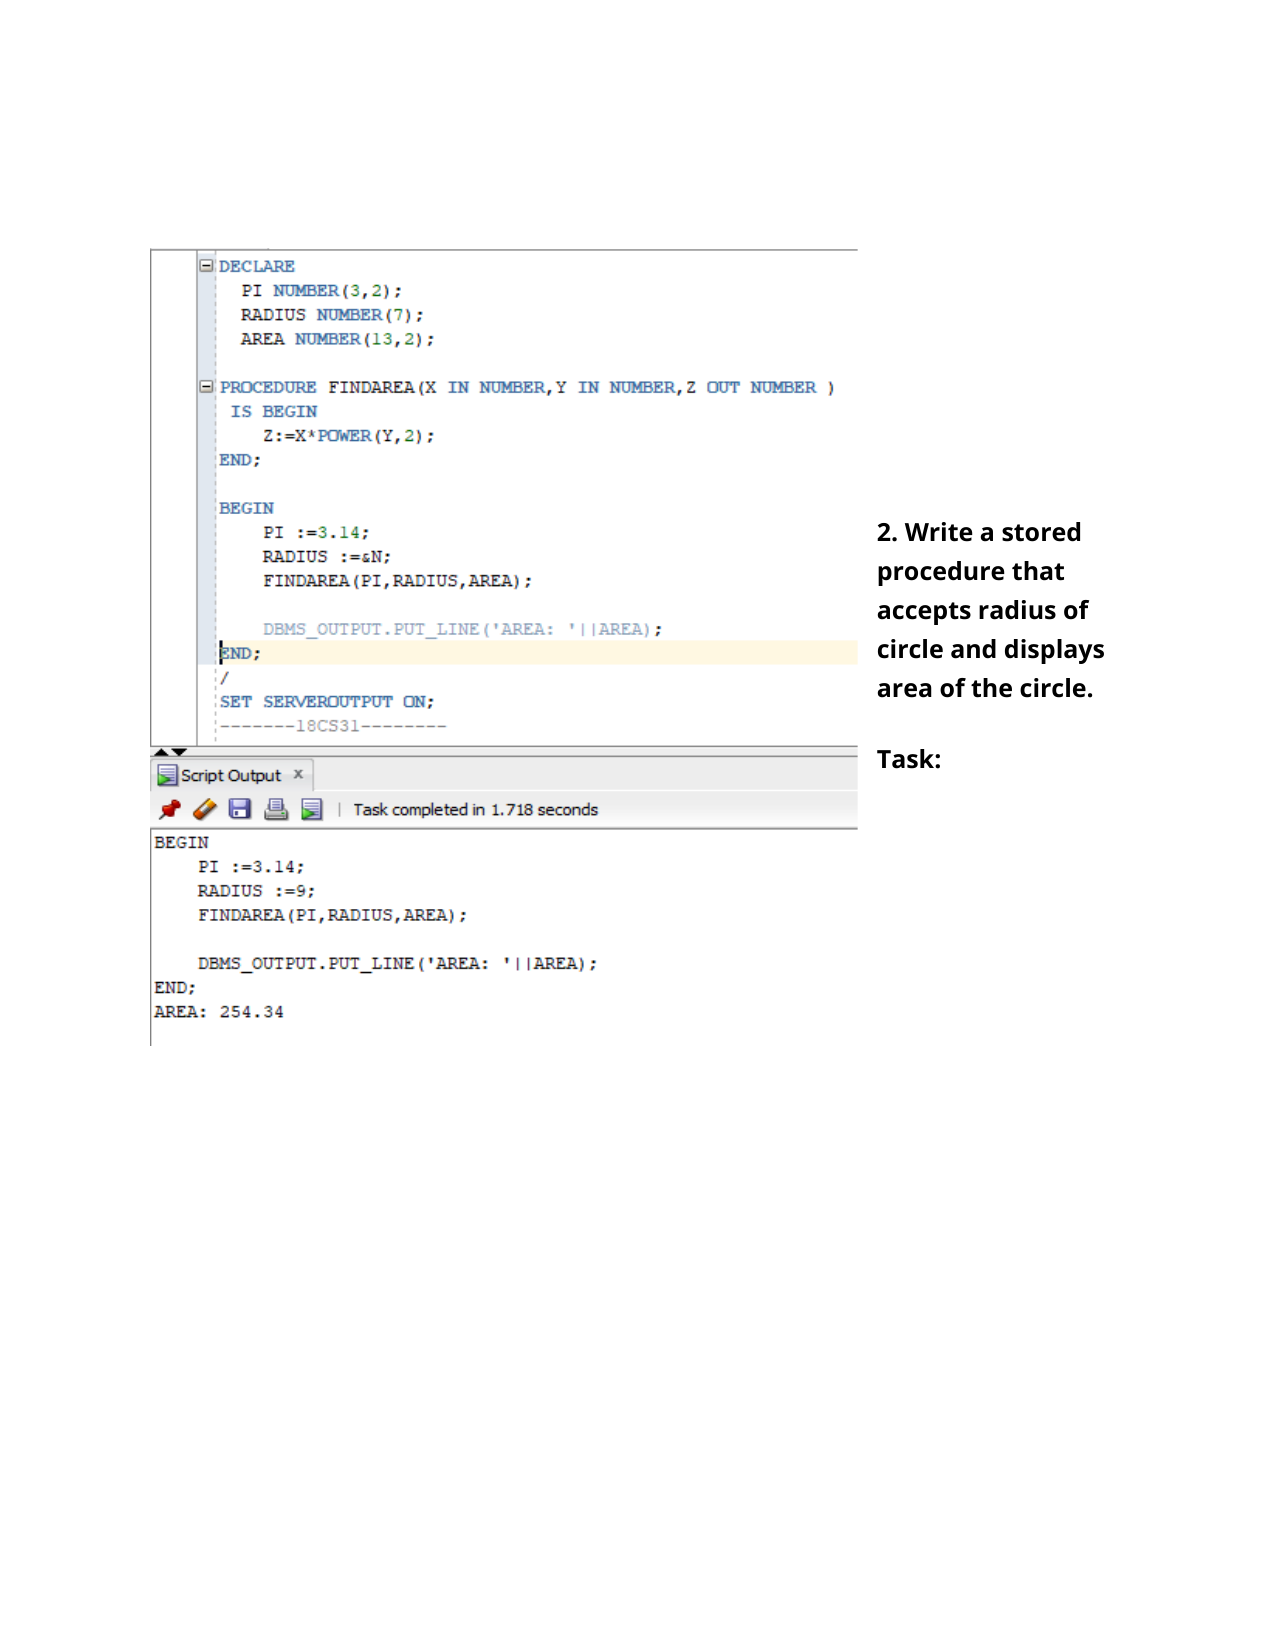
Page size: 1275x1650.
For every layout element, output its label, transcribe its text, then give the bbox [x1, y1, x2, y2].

text Task: [858, 741, 1125, 775]
text 2. Write a stored procedure that accepts radius of circle and displays area of the circle. [858, 514, 1125, 737]
picture [150, 248, 858, 1046]
